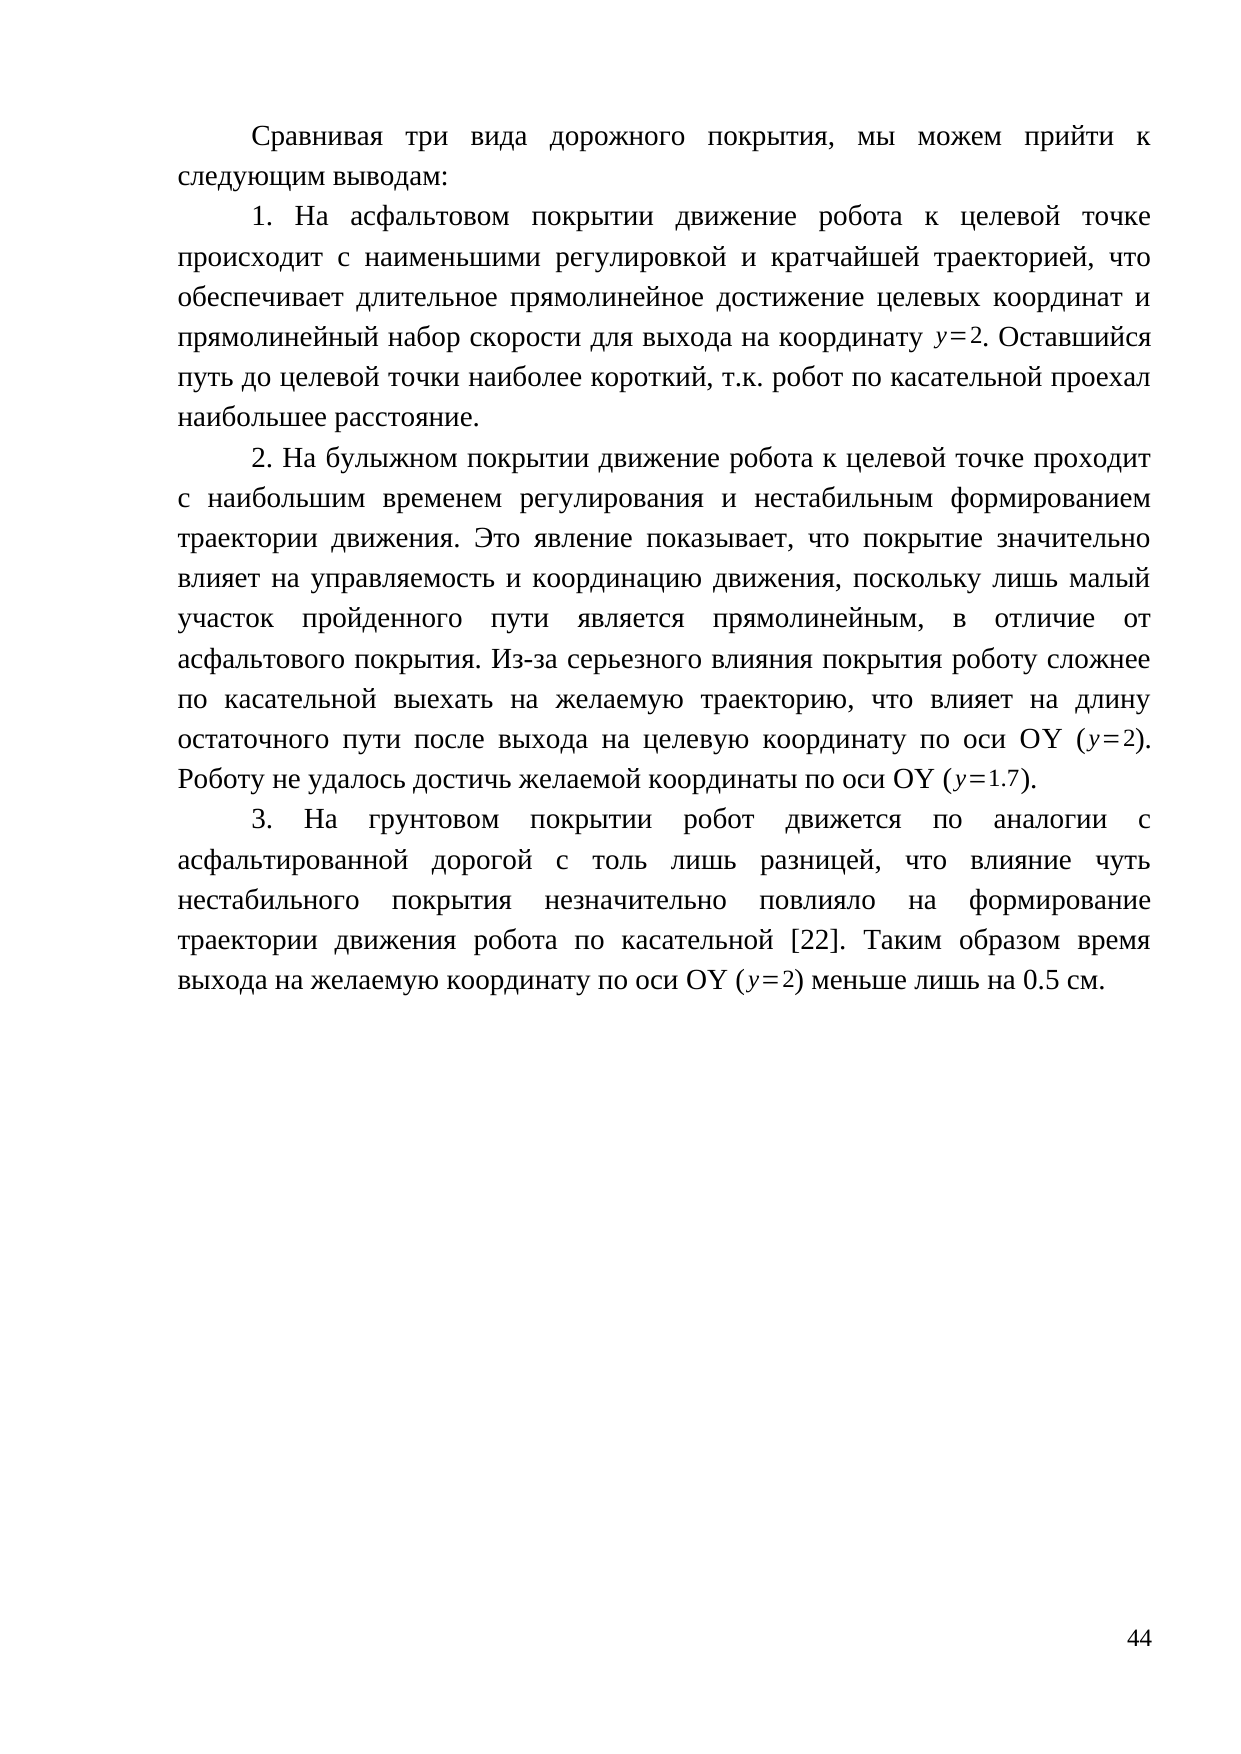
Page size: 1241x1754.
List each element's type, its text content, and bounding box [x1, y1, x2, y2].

text Сравнивая три вида дорожного покрытия, мы можем прийти к следующим выводам: [177, 118, 1152, 192]
text 2. На булыжном покрытии движение робота к целевой точке проходит с наибольшим временем регулирования и нестабильным формированием траектории движения. Это явление показывает, что покрытие значительно влияет на управляемость и координацию движения, поскольку лишь малый участок пройденного пути является прямолинейным, в отличие от асфальтового покрытия. Из-за серьезного влияния покрытия роботу сложнее по касательной выехать на желаемую траекторию, что влияет на длину остаточного пути после выхода на целевую координату по оси ОY (). Роботу не удалось достичь желаемой координаты по оси OY (). [177, 440, 1152, 795]
text 1. На асфальтовом покрытии движение робота к целевой точке происходит с наименьшими регулировкой и кратчайшей траекторией, что обеспечивает длительное прямолинейное достижение целевых координат и прямолинейный набор скорости для выхода на координату . Оставшийся путь до целевой точки наиболее короткий, т.к. робот по касательной проехал наибольшее расстояние. [177, 198, 1152, 433]
text 3. На грунтовом покрытии робот движется по аналогии с асфальтированной дорогой с толь лишь разницей, что влияние чуть нестабильного покрытия незначительно повлияло на формирование траектории движения робота по касательной [22]. Таким образом время выхода на желаемую координату по оси OY () меньше лишь на 0.5 см. [177, 802, 1152, 996]
